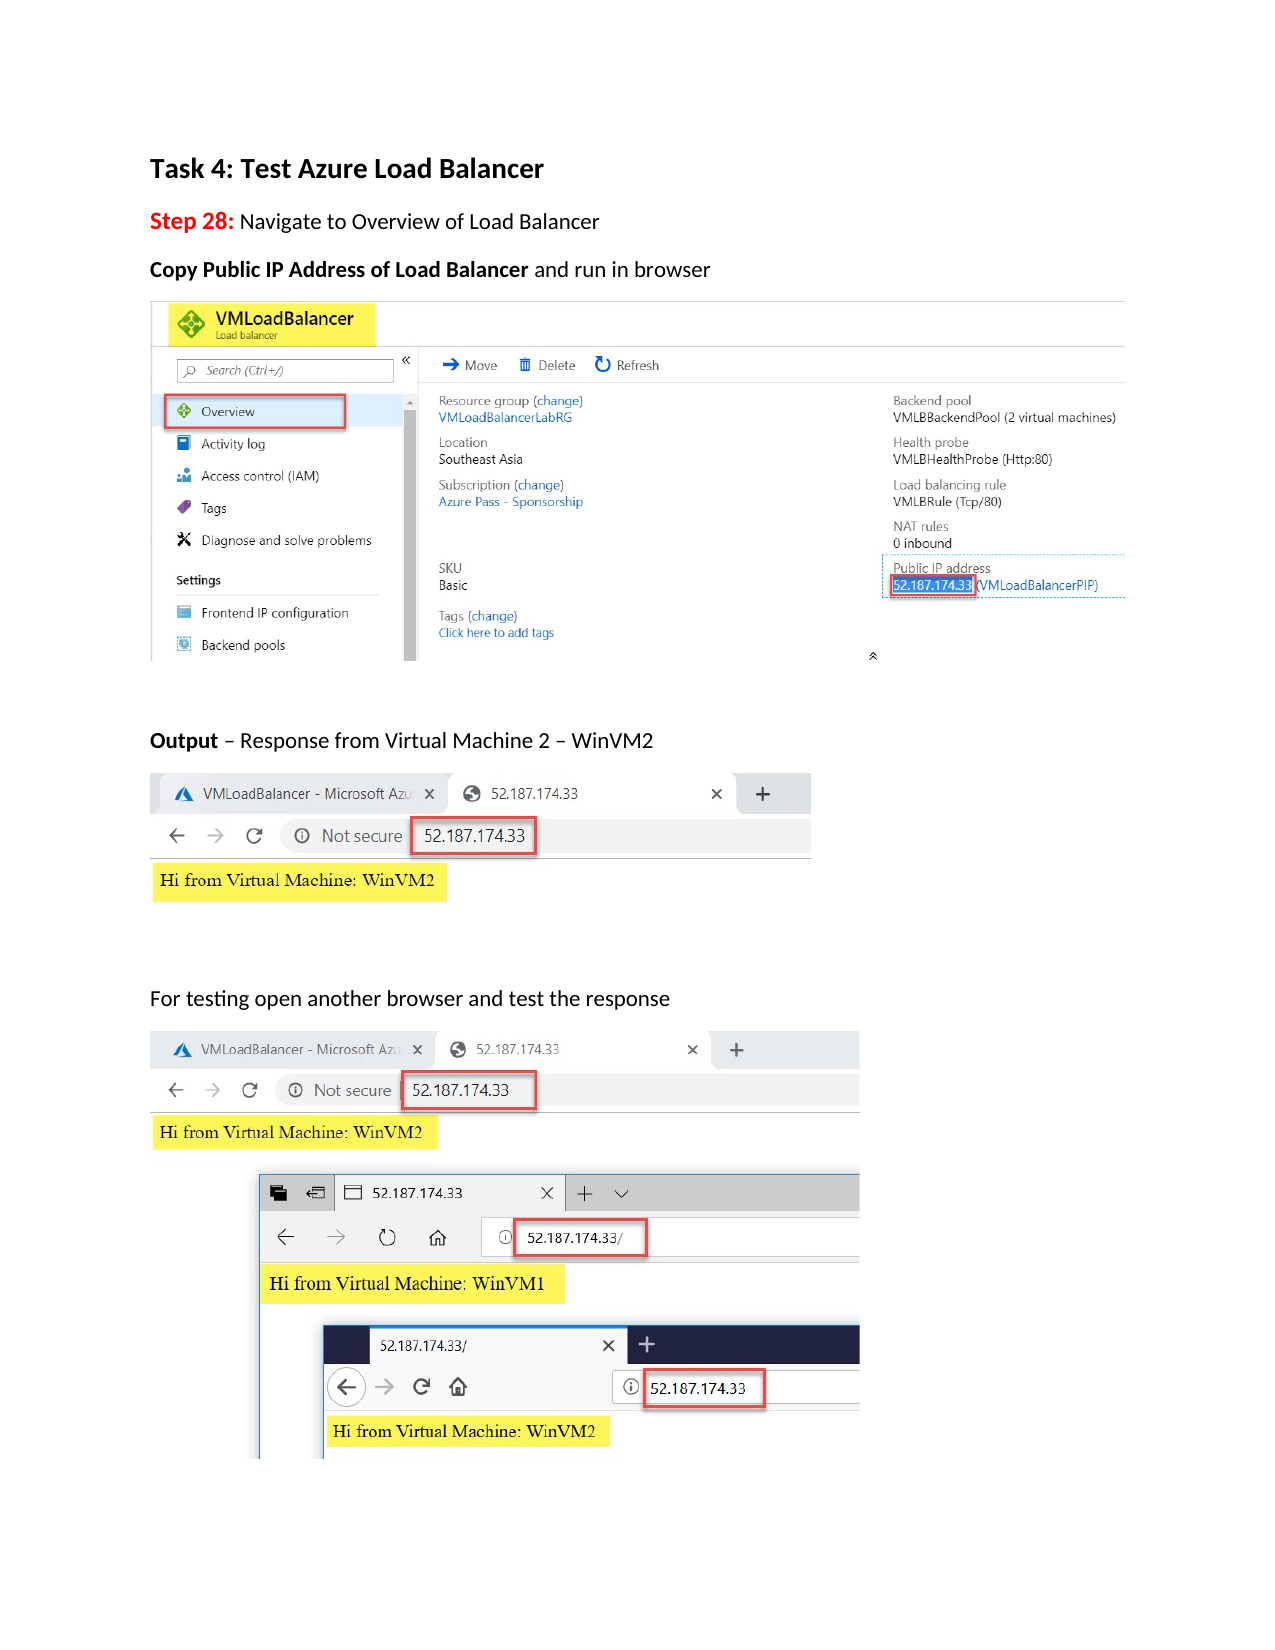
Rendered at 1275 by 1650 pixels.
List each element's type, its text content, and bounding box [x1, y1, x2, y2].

text For testing open another browser and test the response [150, 984, 1125, 1012]
text Copy Public IP Address of Load Balancer and run in browser [150, 255, 1125, 283]
picture [150, 773, 812, 919]
picture [150, 1031, 860, 1459]
text Task 4: Test Azure Load Balancer [150, 150, 1125, 186]
text Output – Response from Virtual Machine 2 – WinVM2 [150, 726, 1125, 754]
text Step 28: Navigate to Overview of Load Balancer [150, 205, 1125, 236]
picture [150, 301, 1125, 661]
